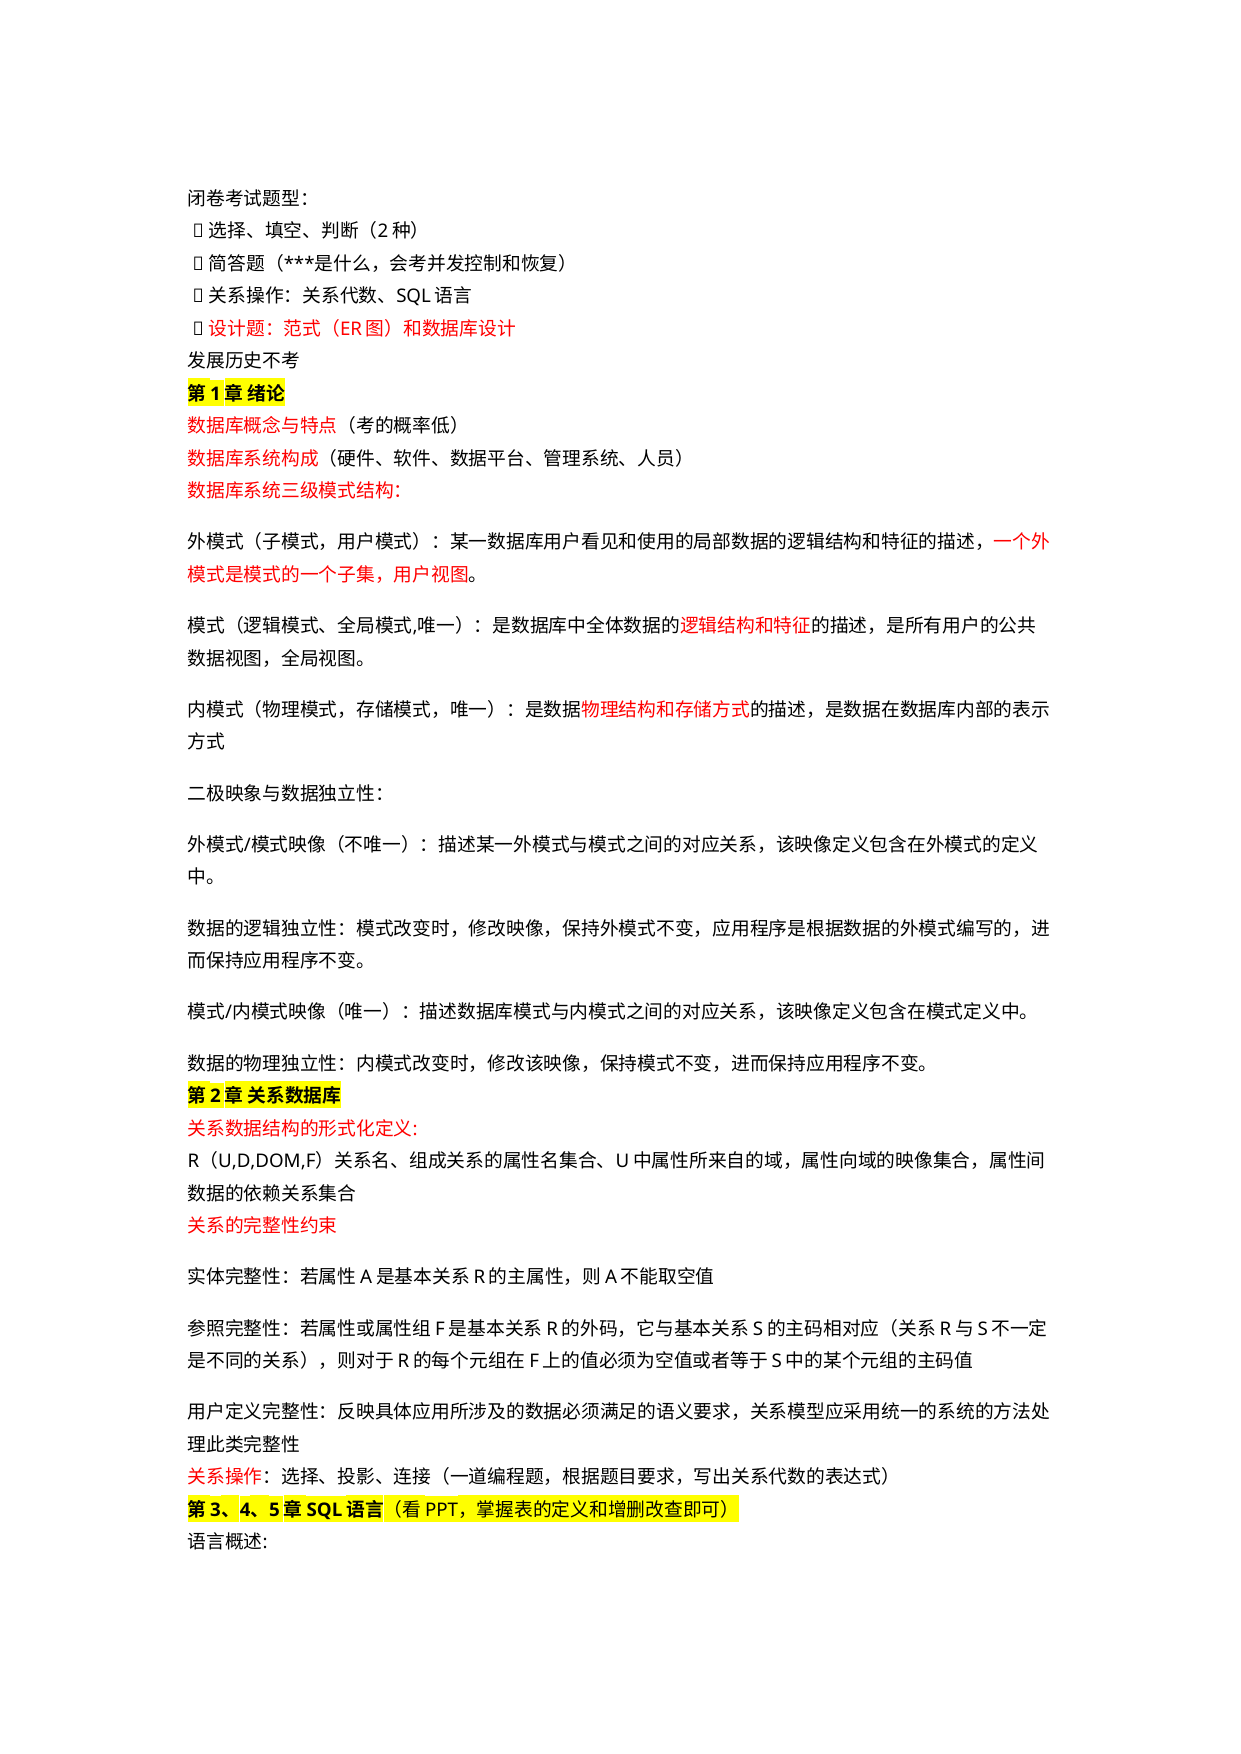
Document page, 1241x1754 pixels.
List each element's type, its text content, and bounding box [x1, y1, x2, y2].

text 用户定义完整性：反映具体应用所涉及的数据必须满足的语义要求，关系模型应采用统一的系统的方法处理此类完整性 关系操作：选择、投影、连接（一道编程题，根据题目要求，写出关系代数的表达式） 第3、4、5章 SQL语言（看PPT，掌握表的定义和增删改查即可） 语言概述: [187, 1394, 1053, 1557]
text 内模式（物理模式，存储模式，唯一）：是数据物理结构和存储方式的描述，是数据在数据库内部的表示方式 [187, 692, 1053, 757]
text 参照完整性：若属性或属性组F是基本关系R的外码，它与基本关系S的主码相对应（关系R与S不一定是不同的关系），则对于R的每个元组在F上的值必须为空值或者等于S中的某个元组的主码值 [187, 1311, 1053, 1376]
text 模式（逻辑模式、全局模式,唯一）：是数据库中全体数据的逻辑结构和特征的描述，是所有用户的公共数据视图，全局视图。 [187, 608, 1053, 673]
text 实体完整性：若属性A是基本关系R的主属性，则A不能取空值 [187, 1259, 1053, 1292]
text 数据的物理独立性：内模式改变时，修改该映像，保持模式不变，进而保持应用程序不变。 第2章 关系数据库 关系数据结构的形式化定义: R（U,D,DOM,F）关系名、组成关系的属性名集合、U中属性所来自的域，属性向域的映像集合，属性间数据的依赖关系集合 关系的完整性约束 [187, 1046, 1053, 1241]
text 外模式（子模式，用户模式）：某一数据库用户看见和使用的局部数据的逻辑结构和特征的描述，一个外模式是模式的一个子集，用户视图。 [187, 524, 1053, 589]
text 二极映象与数据独立性： [187, 776, 1053, 808]
text 数据的逻辑独立性：模式改变时，修改映像，保持外模式不变，应用程序是根据数据的外模式编写的，进而保持应用程序不变。 [187, 911, 1053, 976]
text 外模式/模式映像（不唯一）：描述某一外模式与模式之间的对应关系，该映像定义包含在外模式的定义中。 [187, 827, 1053, 892]
text 闭卷考试题型：  选择、填空、判断（2种）  简答题（***是什么，会考并发控制和恢复）  关系操作：关系代数、SQL语言  设计题：范式（ER图）和数据库设计 发展历史不考 第1章 绪论 数据库概念与特点（考的概率低） 数据库系统构成（硬件、软件、数据平台、管理系统、人员） 数据库系统三级模式结构： [187, 181, 1053, 506]
text 模式/内模式映像（唯一）：描述数据库模式与内模式之间的对应关系，该映像定义包含在模式定义中。 [187, 994, 1053, 1027]
